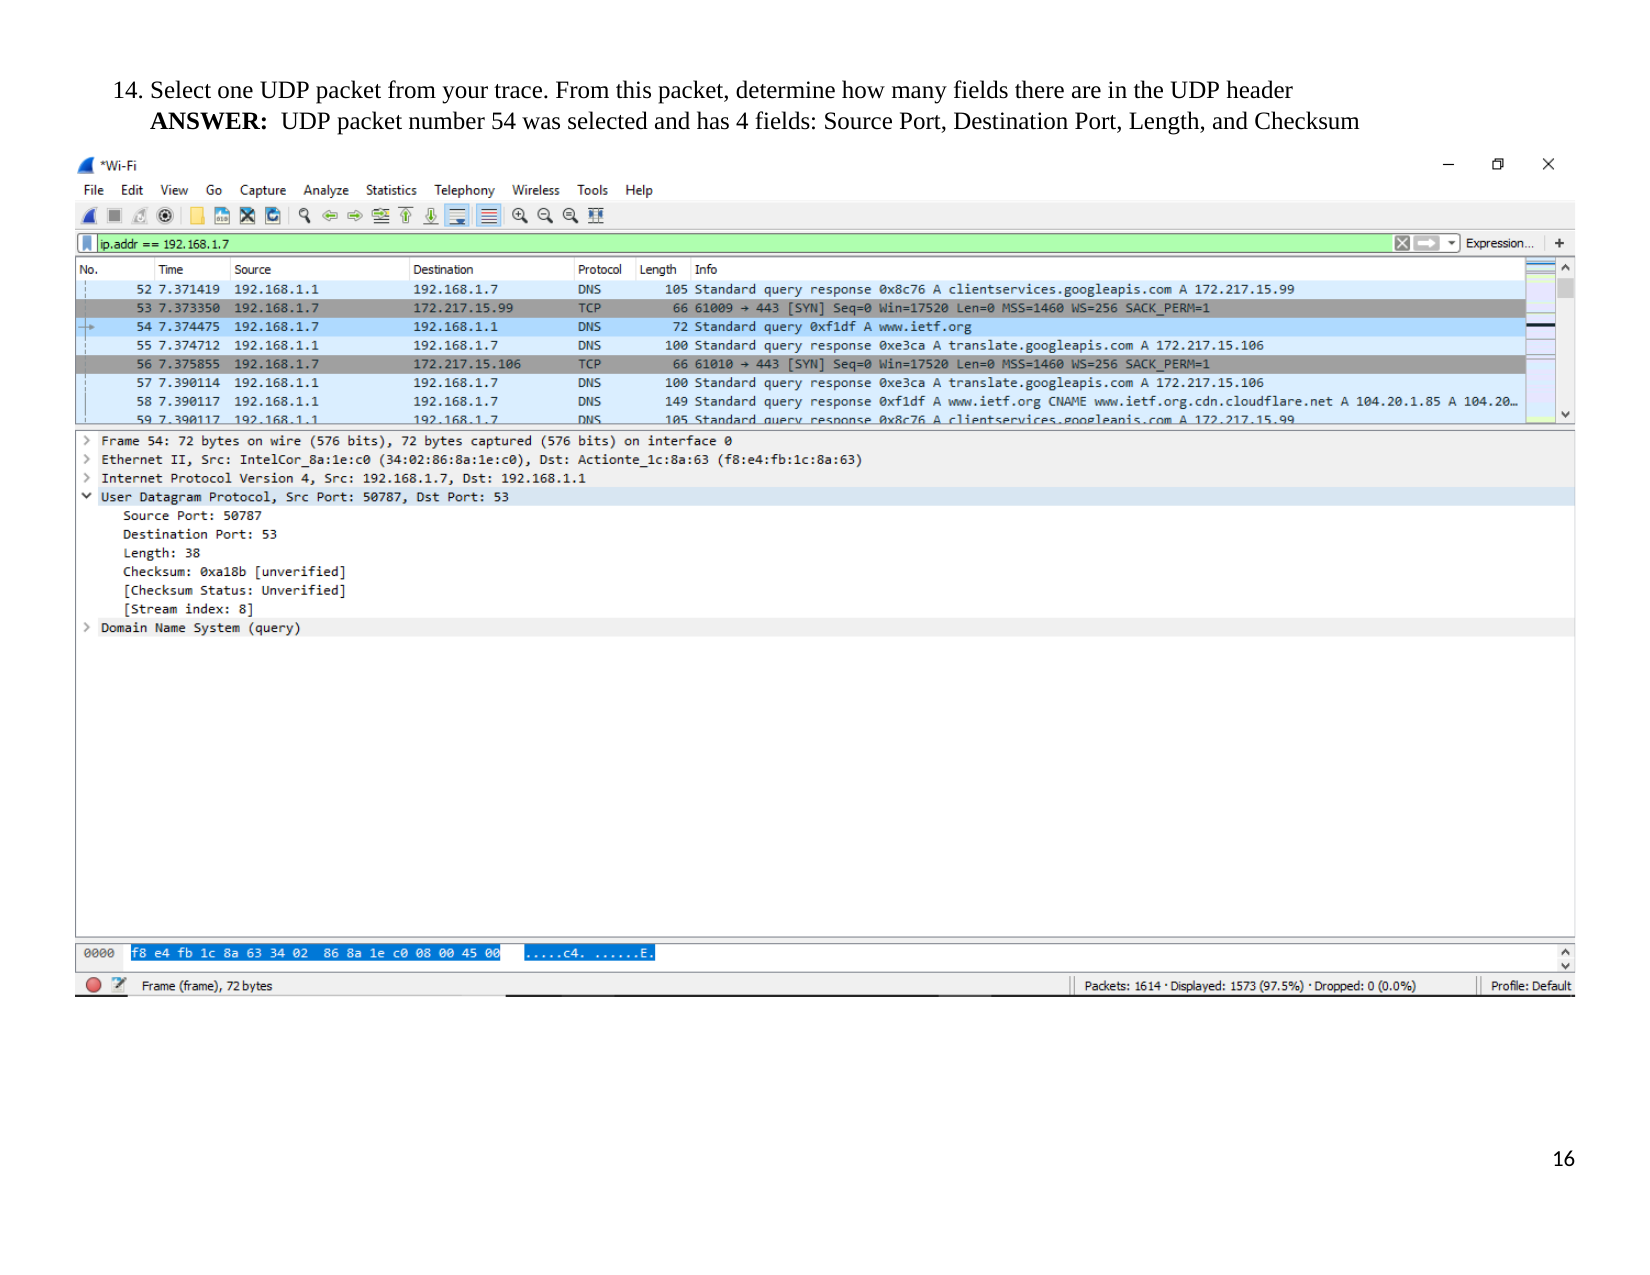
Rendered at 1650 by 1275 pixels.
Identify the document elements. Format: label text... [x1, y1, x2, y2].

list Select one UDP packet from your trace. From this packet, determine how many fields there are in the UDP header [112, 75, 1575, 104]
picture [75, 153, 1575, 997]
list ANSWER: UDP packet number 54 was selected and has 4 fields: Source Port, Destination Port, Length, and Checksum [150, 106, 1575, 135]
